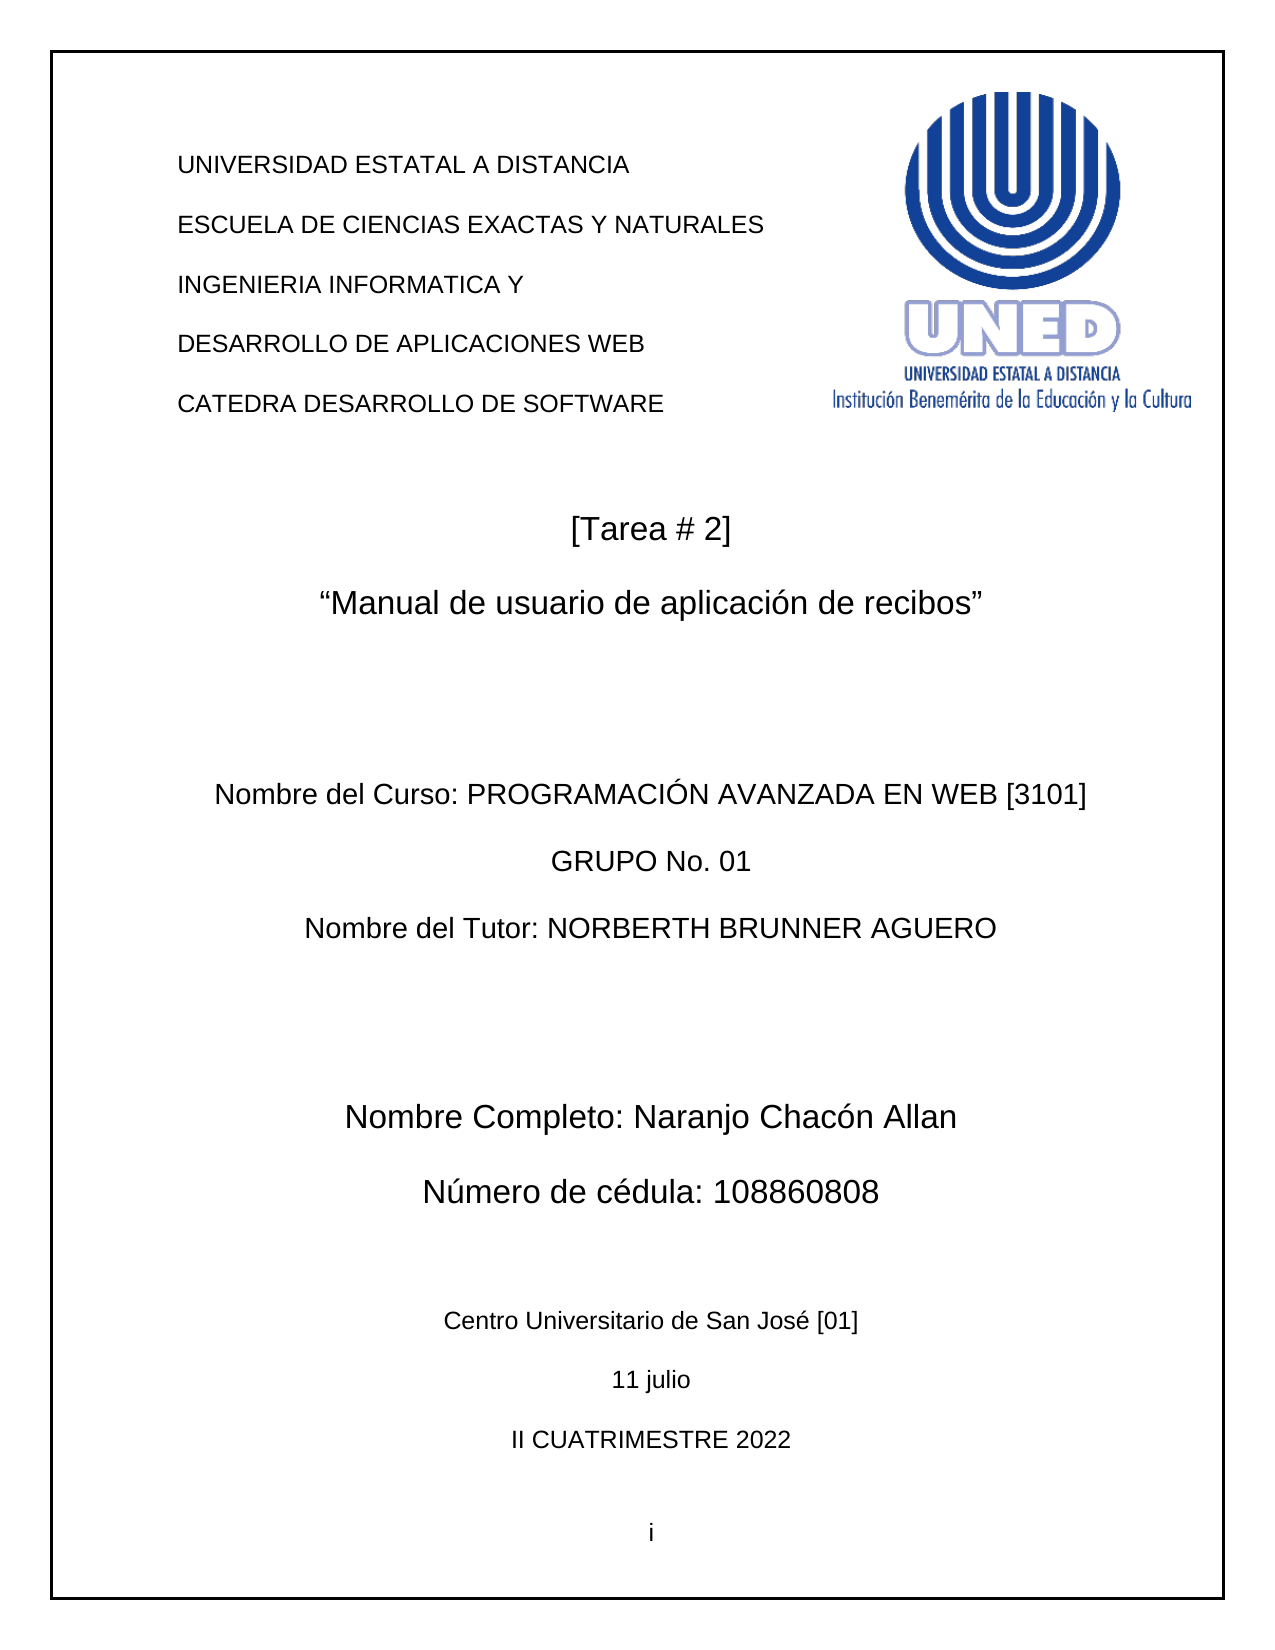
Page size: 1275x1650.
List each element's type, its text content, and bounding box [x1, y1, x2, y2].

text [Tarea # 2] [177, 509, 1125, 547]
text ESCUELA DE CIENCIAS EXACTAS Y NATURALES [177, 210, 833, 238]
text 11 julio [177, 1366, 1125, 1394]
text UNIVERSIDAD ESTATAL A DISTANCIA [177, 150, 833, 179]
text CATEDRA DESARROLLO DE SOFTWARE [177, 389, 1125, 418]
text II CUATRIMESTRE 2022 [177, 1425, 1125, 1454]
text Número de cédula: 108860808 [177, 1172, 1125, 1210]
text INGENIERIA INFORMATICA Y [177, 269, 833, 298]
text “Manual de usuario de aplicación de recibos” [177, 583, 1125, 621]
text Nombre del Tutor: NORBERTH BRUNNER AGUERO [177, 911, 1125, 944]
text DESARROLLO DE APLICACIONES WEB [177, 329, 833, 358]
picture [833, 92, 1191, 412]
text Nombre Completo: Naranjo Chacón Allan [177, 1097, 1125, 1136]
text Centro Universitario de San José [01] [177, 1306, 1125, 1334]
text GRUPO No. 01 [177, 844, 1125, 877]
text Nombre del Curso: PROGRAMACIÓN AVANZADA EN WEB [3101] [177, 777, 1125, 810]
